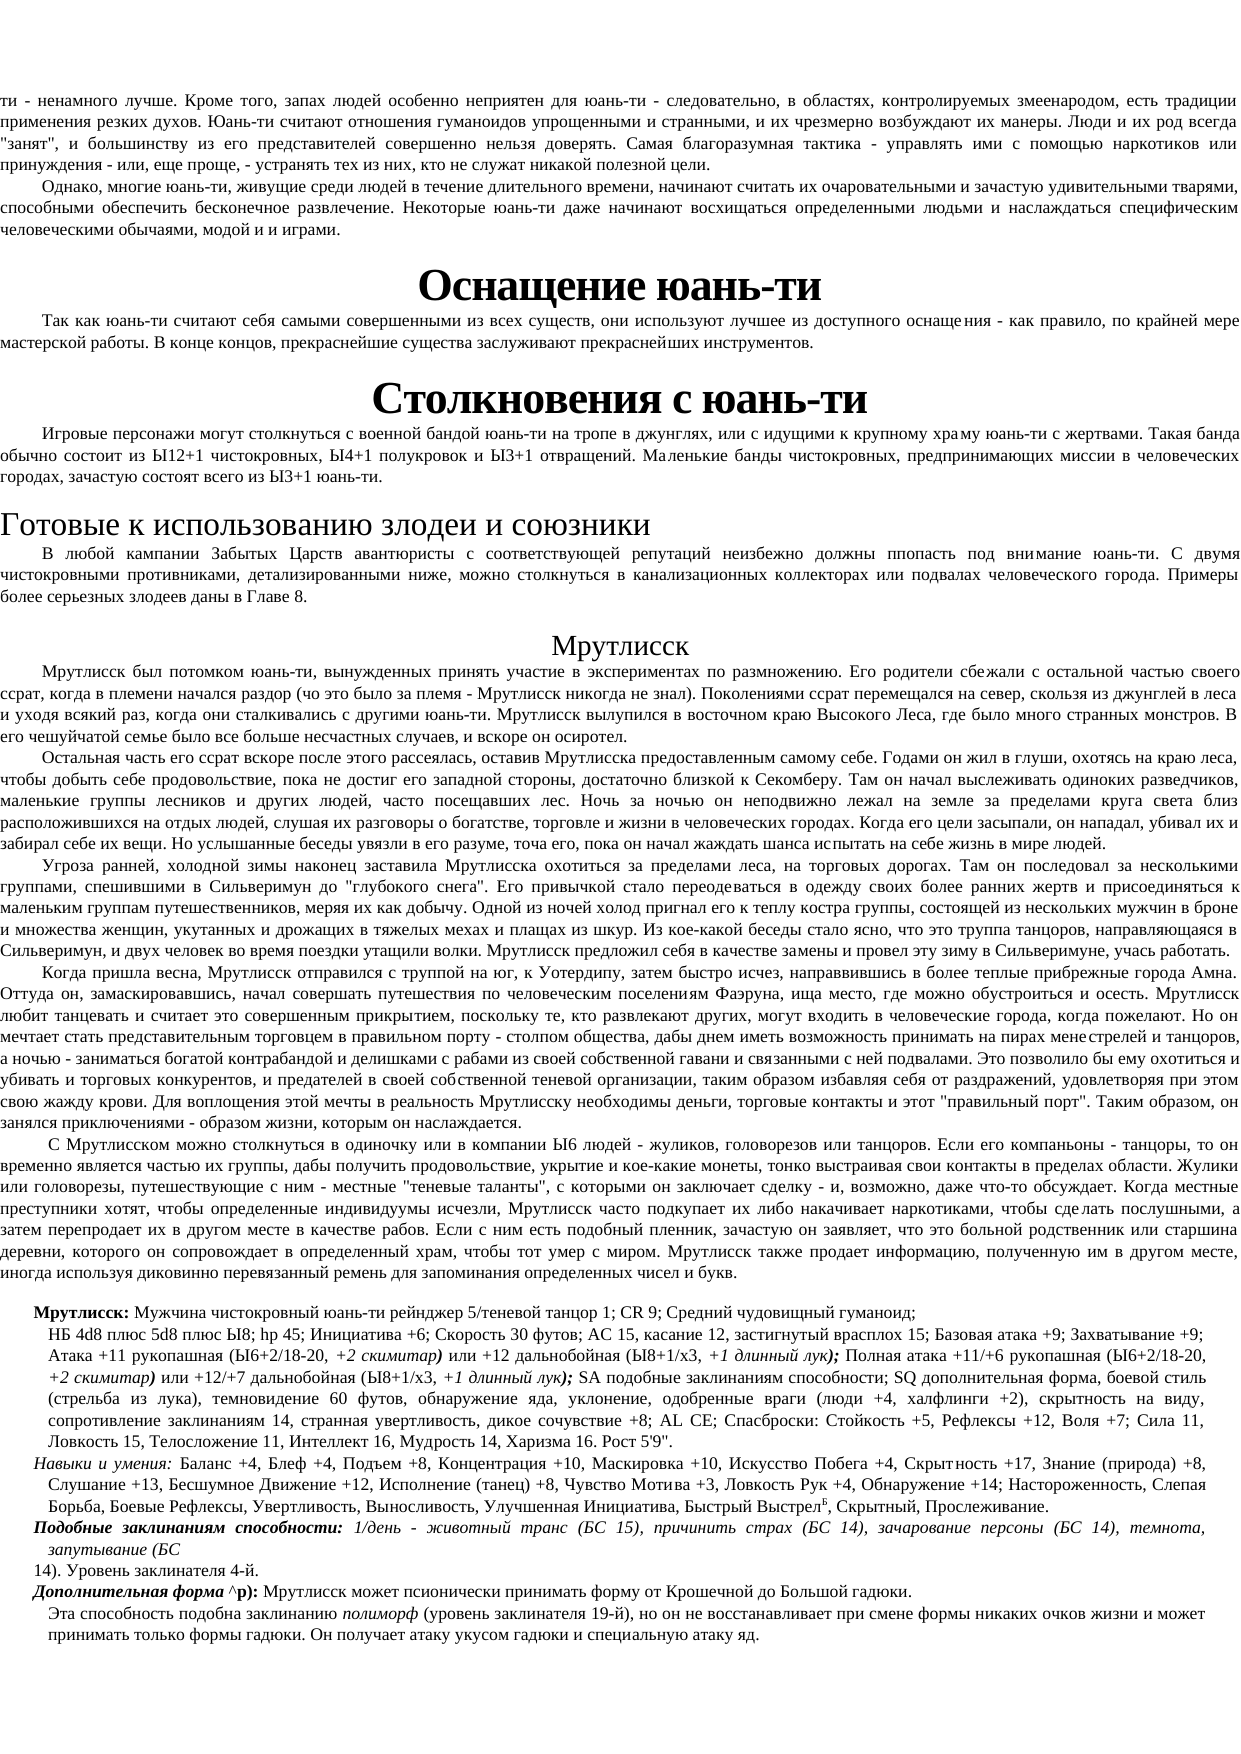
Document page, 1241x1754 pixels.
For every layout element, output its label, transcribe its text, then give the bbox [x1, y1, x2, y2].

text Остальная часть его ссрат вскоре после этого рассеялась, оставив Мрутлисска предоставленным самому себе. Годами он жил в глуши, охотясь на краю леса, чтобы добыть себе продовольствие, пока не достиг его западной стороны, достаточно близкой к Секомберу. Там он начал выслеживать одиноких разведчиков, маленькие группы лесников и других людей, часто посещавших лес. Ночь за ночью он неподвижно лежал на земле за пределами круга света близ расположившихся на отдых людей, слушая их разговоры о богатстве, торговле и жизни в человеческих городах. Когда его цели засыпали, он нападал, убивал их и забирал себе их вещи. Но услышанные беседы увязли в его разуме, точа его, пока он начал жаждать шанса испытать на себе жизнь в мире людей. [0, 747, 1240, 854]
text Столкновения с юань-ти [0, 377, 1240, 423]
text Готовые к использованию злодеи и союзники [0, 509, 1240, 542]
text Когда пришла весна, Мрутлисск отправился с труппой на юг, к Уотердипу, затем быстро исчез, направвившись в более теплые прибрежные города Амна. Оттуда он, замаскировавшись, начал совершать путешествия по человеческим поселениям Фаэруна, ища место, где можно обустроиться и осесть. Мрутлисск любит танцевать и считает это совершенным прикрытием, поскольку те, кто развлекают других, могут входить в человеческие города, когда пожелают. Но он мечтает стать представительным торговцем в правильном порту - столпом общества, дабы днем иметь возможность принимать на пирах менестрелей и танцоров, а ночью - заниматься богатой контрабандой и делишками с рабами из своей собственной гавани и связанными с ней подвалами. Это позволило бы ему охотиться и убивать и торговых конкурентов, и предателей в своей собственной теневой организации, таким образом избавляя себя от раздражений, удовлетворяя при этом свою жажду крови. Для воплощения этой мечты в реальность Мрутлисску необходимы деньги, торговые контакты и этот "правильный порт". Таким образом, он занялся приключениями - образом жизни, которым он наслаждается. [0, 961, 1240, 1133]
text Подобные заклинаниям способности: 1/день - животный транс (БС 15), причинить страх (БС 14), зачарование персоны (БС 14), темнота, запутывание (БС [33, 1516, 1207, 1559]
text Эта способность подобна заклинанию полиморф (уровень заклинателя 19-й), но он не восстанавливает при смене формы никаких очков жизни и может принимать только формы гадюки. Он получает атаку укусом гадюки и специальную атаку яд. [48, 1602, 1207, 1645]
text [0, 89, 1240, 175]
text В любой кампании Забытых Царств авантюристы с соответствующей репутаций неизбежно должны ппопасть под внимание юань-ти. С двумя чистокровными противниками, детализированными ниже, можно столкнуться в канализационных коллекторах или подвалах человеческого города. Примеры более серьезных злодеев даны в Главе 8. [0, 542, 1240, 607]
text Так как юань-ти считают себя самыми совершенными из всех существ, они используют лучшее из доступного оснащения - как правило, по крайней мере мастерской работы. В конце концов, прекраснейшие существа заслуживают прекраснейших инструментов. [0, 310, 1240, 353]
text Однако, многие юань-ти, живущие среди людей в течение длительного времени, начинают считать их очаровательными и зачастую удивительными тварями, способными обеспечить бесконечное развлечение. Некоторые юань-ти даже начинают восхищаться определенными людьми и наслаждаться специфическим человеческими обычаями, модой и и играми. [0, 175, 1240, 239]
text Угроза ранней, холодной зимы наконец заставила Мрутлисска охотиться за пределами леса, на торговых дорогах. Там он последовал за несколькими группами, спешившими в Сильверимун до "глубокого снега". Его привычкой стало переодеваться в одежду своих более ранних жертв и присоединяться к маленьким группам путешественников, меряя их как добычу. Одной из ночей холод пригнал его к теплу костра группы, состоящей из нескольких мужчин в броне и множества женщин, укутанных и дрожащих в тяжелых мехах и плащах из шкур. Из кое-какой беседы стало ясно, что это труппа танцоров, направляющаяся в Сильверимун, и двух человек во время поездки утащили волки. Мрутлисск предложил себя в качестве замены и провел эту зиму в Сильверимуне, учась работать. [0, 854, 1240, 961]
text 14). Уровень заклинателя 4-й. [33, 1559, 1240, 1581]
text Мрутлисск: Мужчина чистокровный юань-ти рейнджер 5/теневой танцор 1; CR 9; Средний чудовищный гуманоид; [33, 1302, 1240, 1323]
text Навыки и умения: Баланс +4, Блеф +4, Подъем +8, Концентрация +10, Маскировка +10, Искусство Побега +4, Скрытность +17, Знание (природа) +8, Слушание +13, Бесшумное Движение +12, Исполнение (танец) +8, Чувство Мотива +3, Ловкость Рук +4, Обнаружение +14; Настороженность, Слепая Борьба, Боевые Рефлексы, Увертливость, Выносливость, Улучшенная Инициатива, Быстрый ВыстрелБ, Скрытный, Прослеживание. [33, 1452, 1207, 1516]
text НБ 4d8 плюс 5d8 плюс Ы8; hp 45; Инициатива +6; Скорость 30 футов; АС 15, касание 12, застигнутый врасплох 15; Базовая атака +9; Захватывание +9; Атака +11 рукопашная (Ы6+2/18-20, +2 скимитар) или +12 дальнобойная (Ы8+1/х3, +1 длинный лук); Полная атака +11/+6 рукопашная (Ы6+2/18-20, +2 скимитар) или +12/+7 дальнобойная (Ы8+1/х3, +1 длинный лук); SA подобные заклинаниям способности; SQ дополнительная форма, боевой стиль (стрельба из лука), темновидение 60 футов, обнаружение яда, уклонение, одобренные враги (люди +4, халфлинги +2), скрытность на виду, сопротивление заклинаниям 14, странная увертливость, дикое сочувствие +8; AL СЕ; Спасброски: Стойкость +5, Рефлексы +12, Воля +7; Сила 11, Ловкость 15, Телосложение 11, Интеллект 16, Мудрость 14, Харизма 16. Рост 5'9". [48, 1323, 1207, 1452]
text Мрутлисск [0, 632, 1240, 661]
text С Мрутлисском можно столкнуться в одиночку или в компании Ы6 людей - жуликов, головорезов или танцоров. Если его компаньоны - танцоры, то он временно является частью их группы, дабы получить продовольствие, укрытие и кое-какие монеты, тонко выстраивая свои контакты в пределах области. Жулики или головорезы, путешествующие с ним - местные "теневые таланты", с которыми он заключает сделку - и, возможно, даже что-то обсуждает. Когда местные преступники хотят, чтобы определенные индивидуумы исчезли, Мрутлисск часто подкупает их либо накачивает наркотиками, чтобы сделать послушными, а затем перепродает их в другом месте в качестве рабов. Если с ним есть подобный пленник, зачастую он заявляет, что это больной родственник или старшина деревни, которого он сопровождает в определенный храм, чтобы тот умер с миром. Мрутлисск также продает информацию, полученную им в другом месте, иногда используя диковинно перевязанный ремень для запоминания определенных чисел и букв. [0, 1133, 1240, 1283]
text Оснащение юань-ти [0, 264, 1240, 310]
text Игровые персонажи могут столкнуться с военной бандой юань-ти на тропе в джунглях, или с идущими к крупному храму юань-ти с жертвами. Такая банда обычно состоит из Ы12+1 чистокровных, Ы4+1 полукровок и Ы3+1 отвращений. Маленькие банды чистокровных, предпринимающих миссии в человеческих городах, зачастую состоят всего из Ы3+1 юань-ти. [0, 423, 1240, 487]
text Мрутлисск был потомком юань-ти, вынужденных принять участие в экспериментах по размножению. Его родители сбежали с остальной частью своего ссрат, когда в племени начался раздор (чо это было за племя - Мрутлисск никогда не знал). Поколениями ссрат перемещался на север, скользя из джунглей в леса и уходя всякий раз, когда они сталкивались с другими юань-ти. Мрутлисск вылупился в восточном краю Высокого Леса, где было много странных монстров. В его чешуйчатой семье было все больше несчастных случаев, и вскоре он осиротел. [0, 661, 1240, 747]
text Дополнительная форма ^р): Мрутлисск может псионически принимать форму от Крошечной до Большой гадюки. [33, 1581, 1240, 1602]
